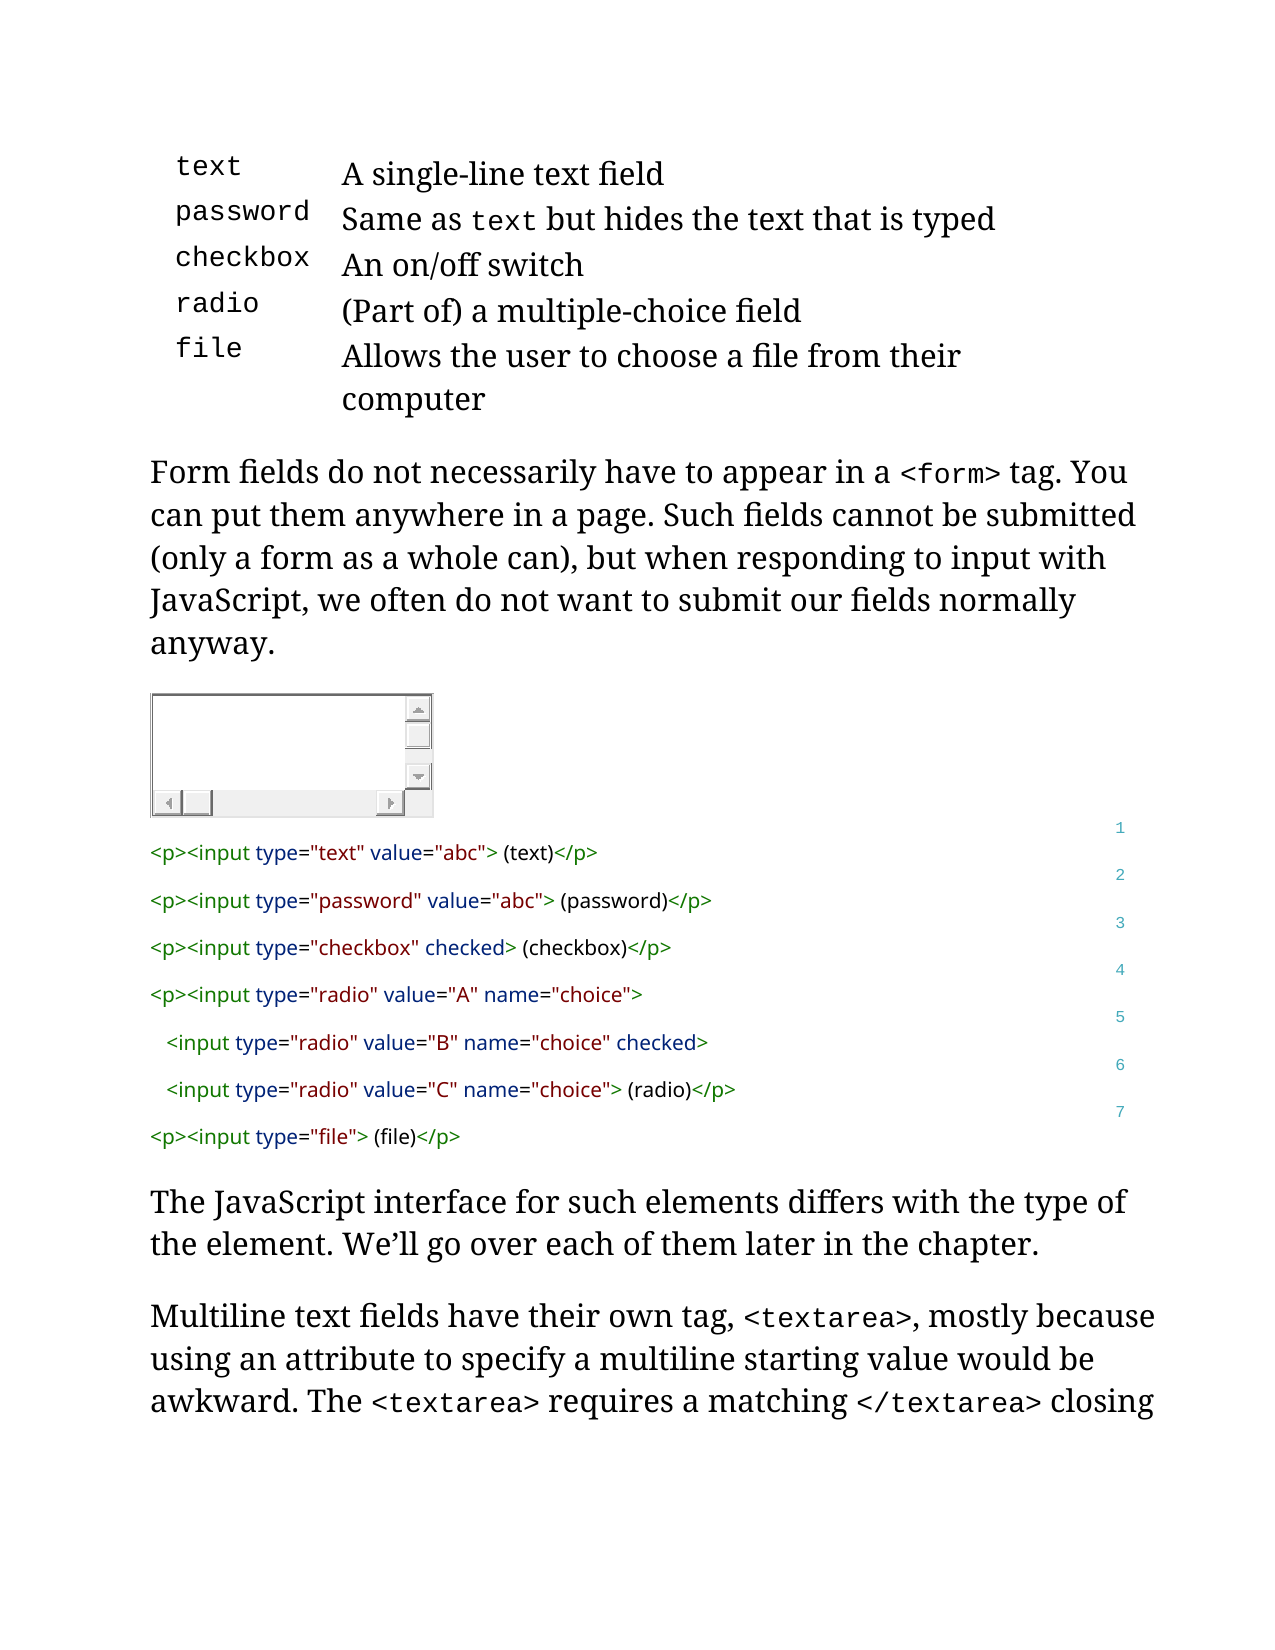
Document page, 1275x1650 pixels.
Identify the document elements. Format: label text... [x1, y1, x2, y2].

text The JavaScript interface for such elements differs with the type of the element. We’ll go over each of them later in the chapter. [150, 1180, 1172, 1265]
table_cell Allows the user to choose a file from their computer [316, 333, 1059, 421]
text 7 [150, 1103, 1125, 1122]
table_header text [174, 150, 316, 196]
table_cell checkbox [174, 241, 316, 287]
text Form fields do not necessarily have to appear in a <form> tag. You can put them anywhere in a page. Such fields cannot be submitted (only a form as a whole can), but when responding to input with JavaScript, we often do not want to submit our fields normally anyway. [150, 450, 1172, 663]
table_cell (Part of) a multiple-choice field [316, 287, 1059, 333]
text 1 [150, 819, 1125, 838]
text <p><input type="file"> (file)</p> [150, 1122, 1125, 1151]
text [150, 1294, 1172, 1422]
text <p><input type="checkbox" checked> (checkbox)</p> [150, 933, 1125, 961]
text <p><input type="radio" value="A" name="choice"> [150, 980, 1125, 1009]
text 5 [150, 1009, 1125, 1028]
text 3 [150, 914, 1125, 933]
table_cell radio [174, 287, 316, 333]
table_header A single-line text field [316, 150, 1059, 196]
table_cell password [174, 196, 316, 241]
text <input type="radio" value="B" name="choice" checked> [150, 1028, 1125, 1056]
table_cell file [174, 333, 316, 421]
text <p><input type="text" value="abc"> (text)</p> [150, 838, 1125, 867]
text <p><input type="password" value="abc"> (password)</p> [150, 886, 1125, 914]
text 2 [150, 867, 1125, 886]
table_cell An on/off switch [316, 241, 1059, 287]
text 4 [150, 961, 1125, 980]
table_cell Same as text but hides the text that is typed [316, 196, 1059, 241]
text <input type="radio" value="C" name="choice"> (radio)</p> [150, 1075, 1125, 1103]
text 6 [150, 1056, 1125, 1075]
